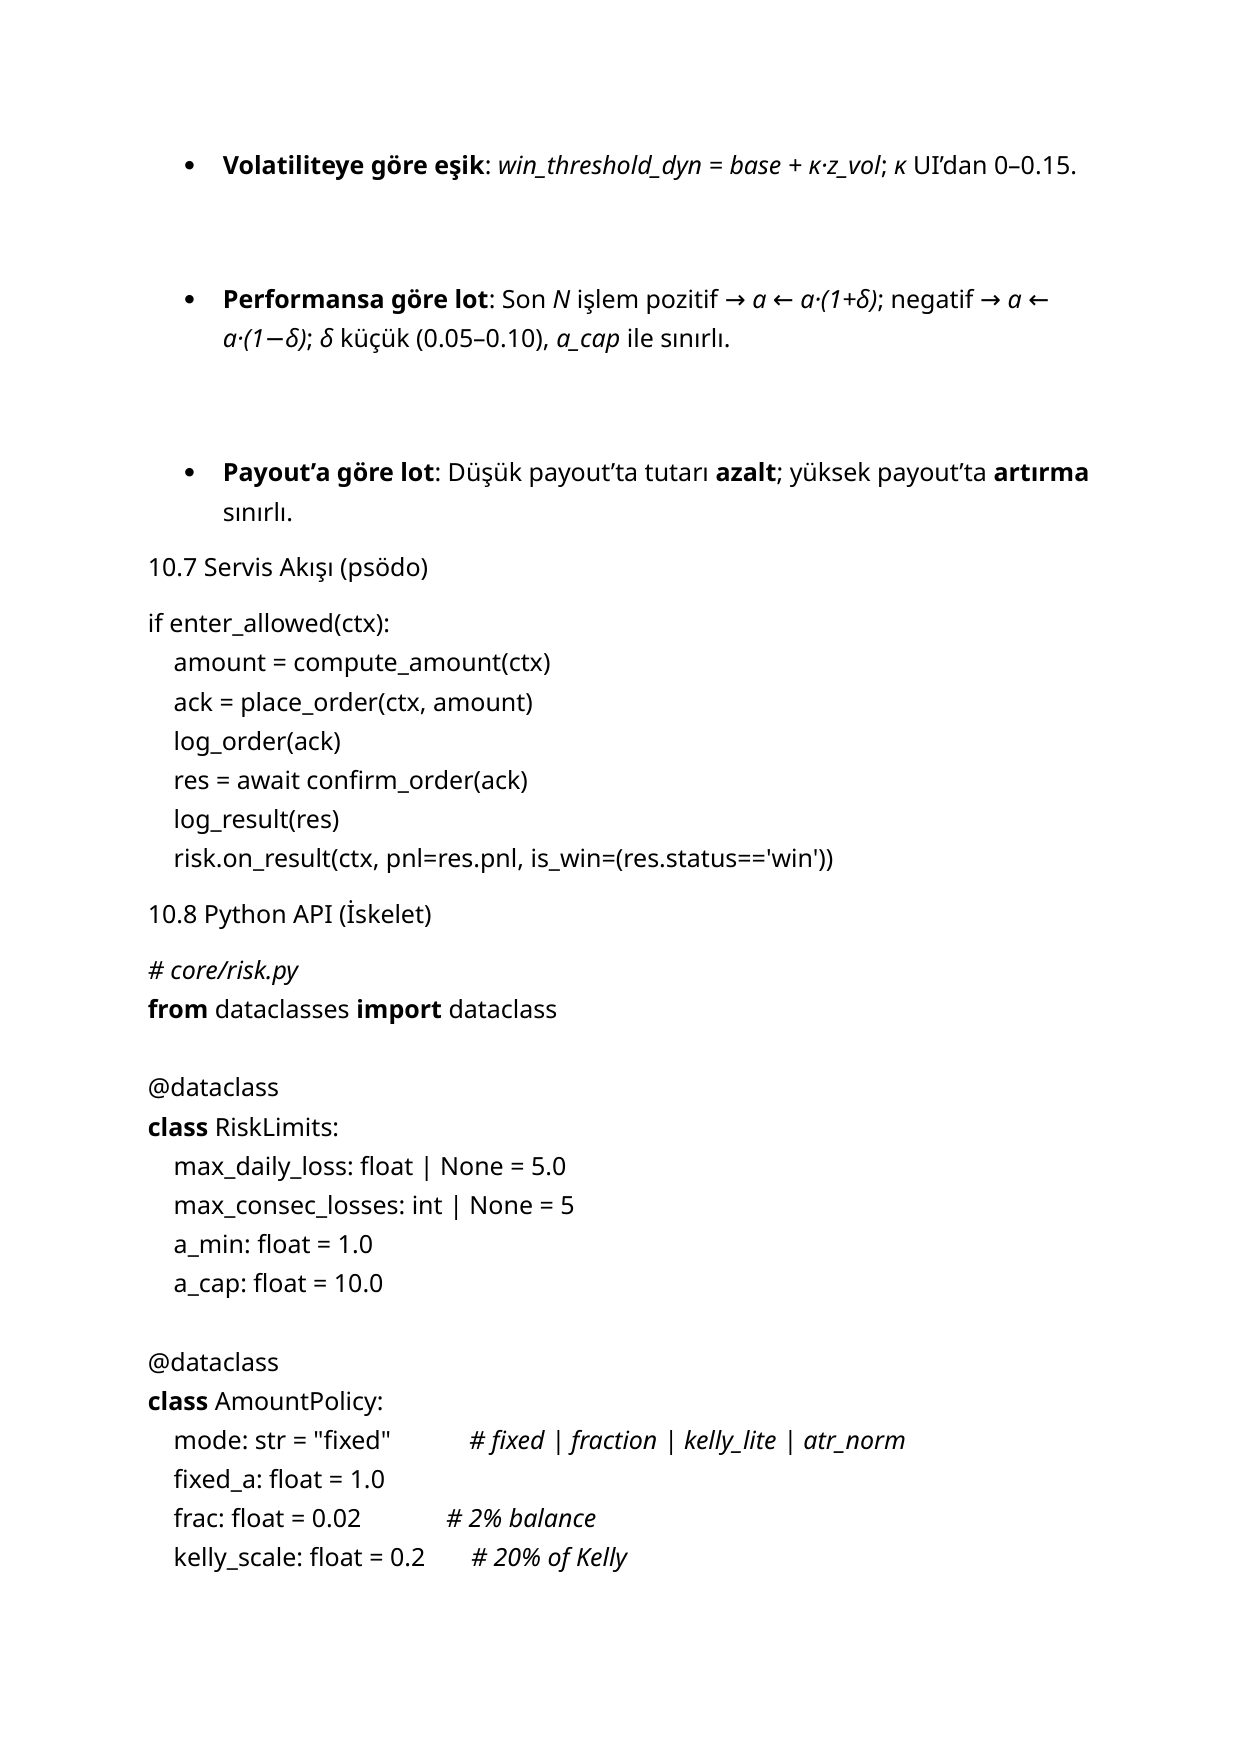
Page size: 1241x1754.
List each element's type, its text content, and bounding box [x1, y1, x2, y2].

text 10.7 Servis Akışı (psödo) [148, 550, 1093, 584]
text 10.8 Python API (İskelet) [148, 897, 1093, 931]
text if enter_allowed(ctx): amount = compute_amount(ctx) ack = place_order(ctx, amount) log_order(ack) res = await confirm_order(ack) log_result(res) risk.on_result(ctx, pnl=res.pnl, is_win=(res.status=='win')) [148, 606, 1093, 875]
list Payout’a göre lot: Düşük payout’ta tutarı azalt; yüksek payout’ta artırma sınırlı. [185, 455, 1093, 528]
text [148, 953, 1093, 1574]
list Performansa göre lot: Son N işlem pozitif → a ← a·(1+δ); negatif → a ← a·(1−δ); δ küçük (0.05–0.10), a_cap ile sınırlı. [185, 282, 1093, 433]
list Volatiliteye göre eşik: win_threshold_dyn = base + κ·z_vol; κ UI’dan 0–0.15. [185, 148, 1093, 260]
